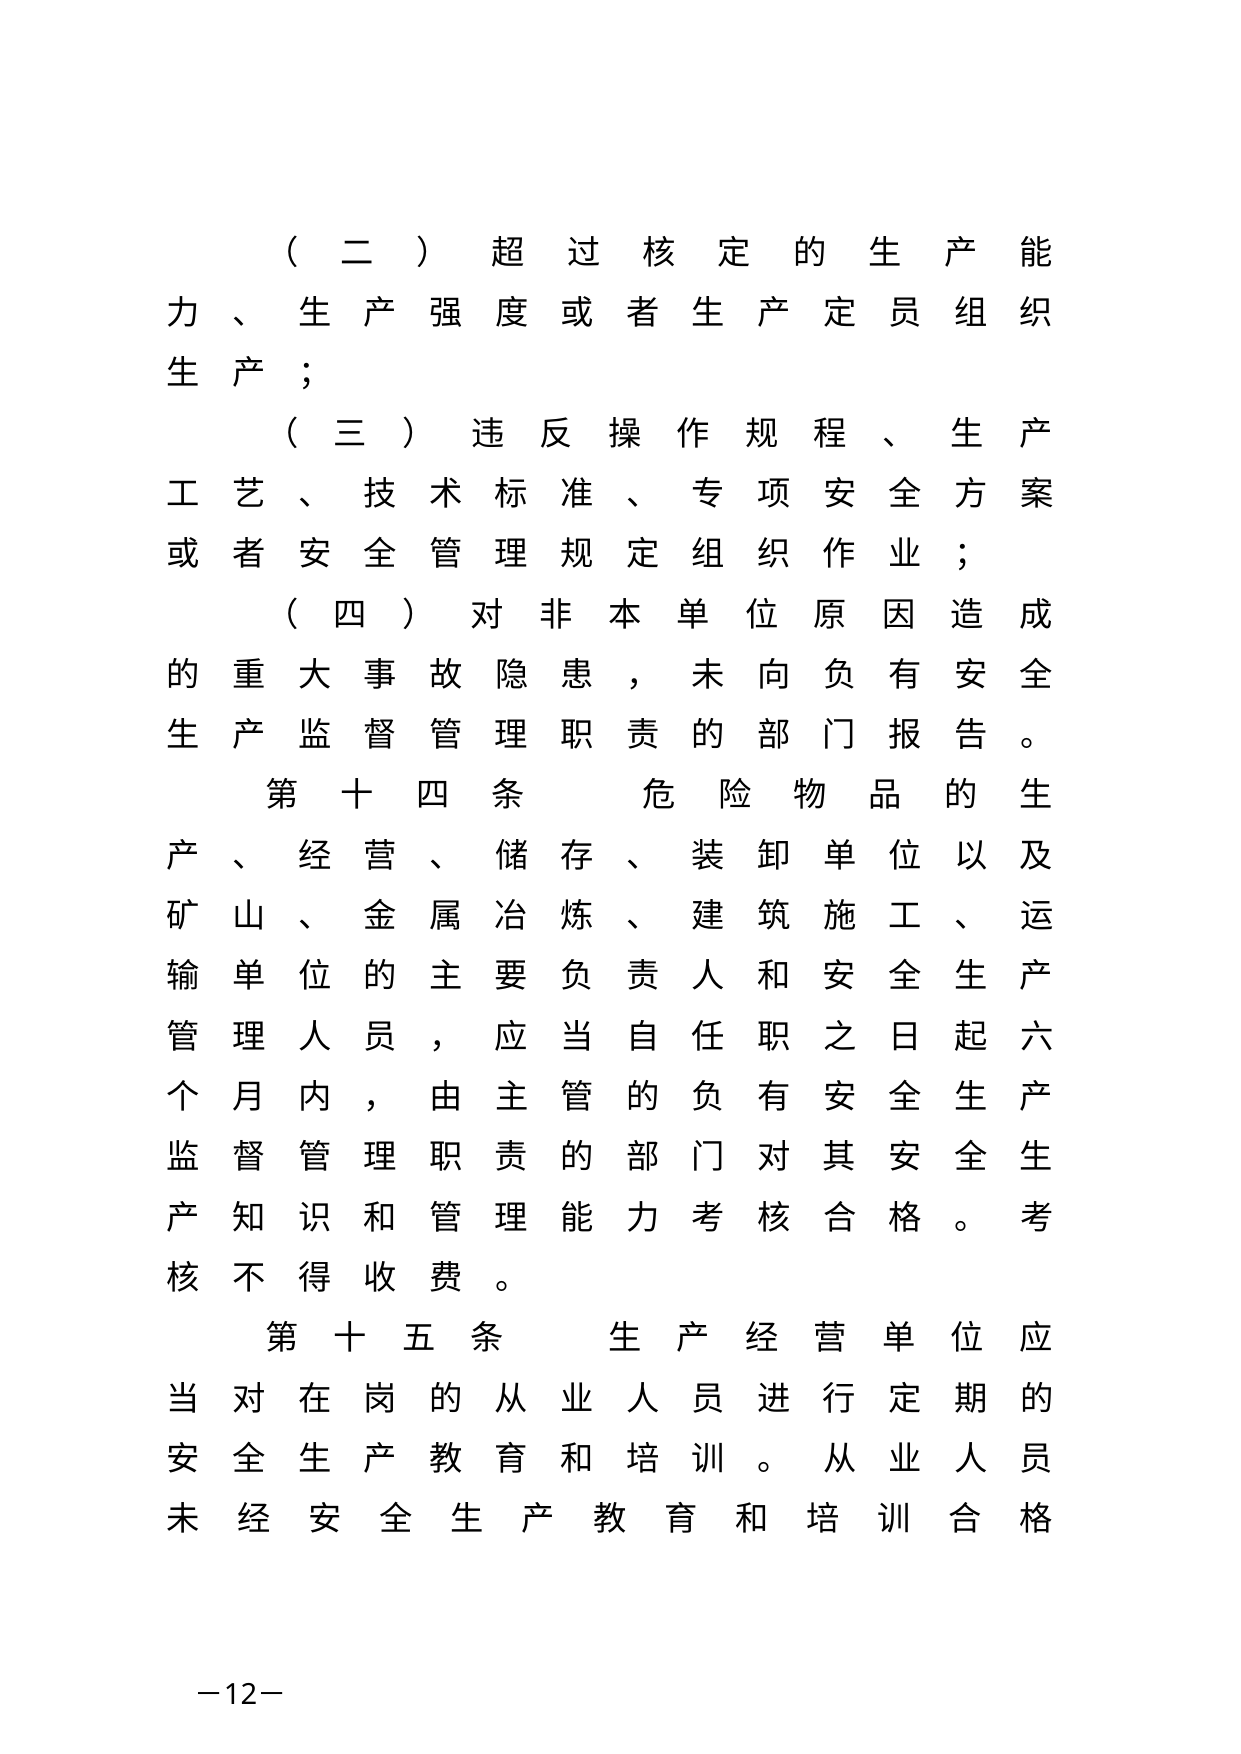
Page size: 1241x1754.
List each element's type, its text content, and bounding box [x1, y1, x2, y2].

text 第十四条 危险物品的生产、经营、储存、装卸单位以及矿山、金属冶炼、建筑施工、运输单位的主要负责人和安全生产管理人员，应当自任职之日起六个月内，由主管的负有安全生产监督管理职责的部门对其安全生产知识和管理能力考核合格。考核不得收费。 [167, 762, 1085, 1305]
text （四）对非本单位原因造成的重大事故隐患，未向负有安全生产监督管理职责的部门报告。 [167, 581, 1085, 762]
text （二）超过核定的生产能力、生产强度或者生产定员组织生产； [167, 219, 1085, 400]
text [167, 1305, 1085, 1546]
text （三）违反操作规程、生产工艺、技术标准、专项安全方案或者安全管理规定组织作业； [167, 400, 1085, 581]
